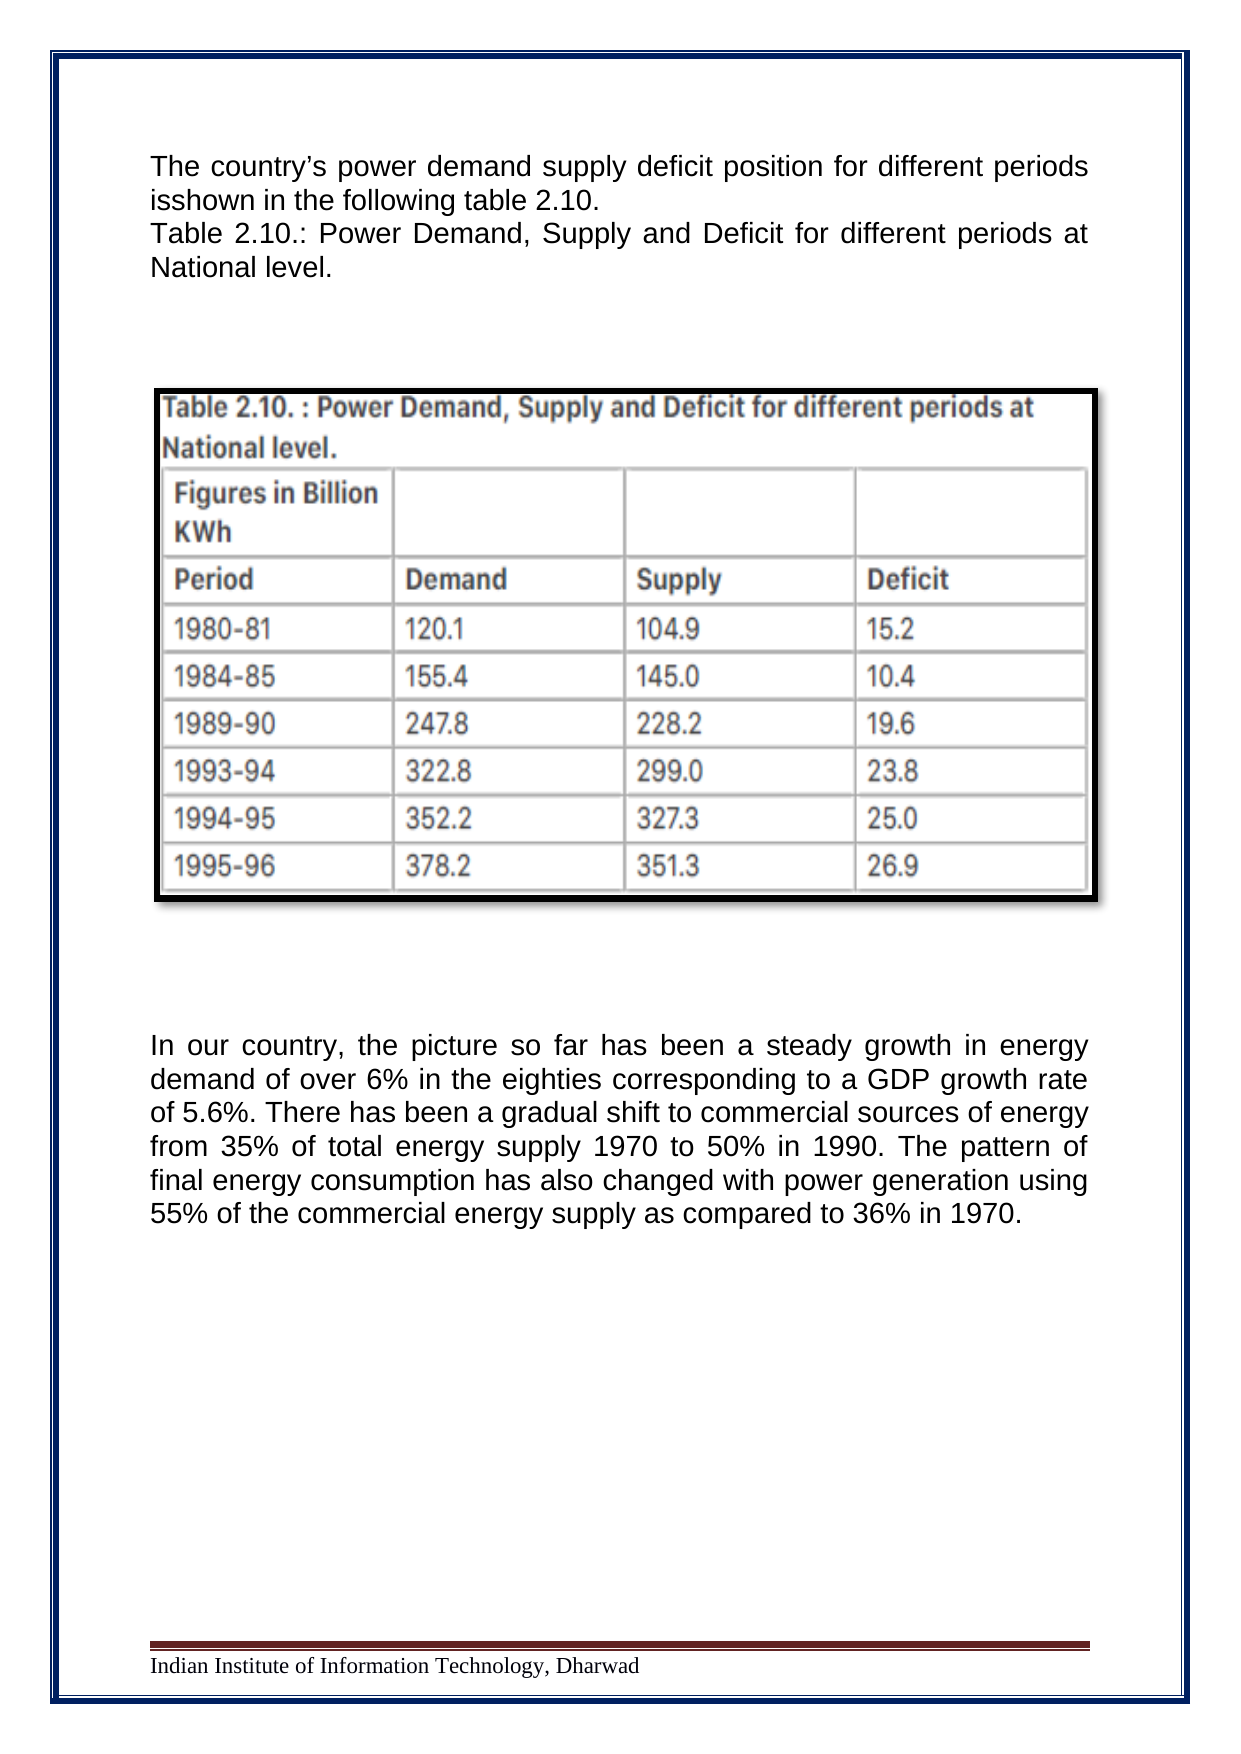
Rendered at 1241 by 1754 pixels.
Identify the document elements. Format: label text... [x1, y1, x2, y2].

text Table 2.10.: Power Demand, Supply and Deficit for different periods at National level. [150, 216, 1090, 283]
text In our country, the picture so far has been a steady growth in energy demand of over 6% in the eighties corresponding to a GDP growth rate of 5.6%. There has been a gradual shift to commercial sources of energy from 35% of total energy supply 1970 to 50% in 1990. The pattern of final energy consumption has also changed with power generation using 55% of the commercial energy supply as compared to 36% in 1970. [150, 1028, 1090, 1229]
text The country’s power demand supply deficit position for different periods isshown in the following table 2.10. [150, 149, 1090, 216]
